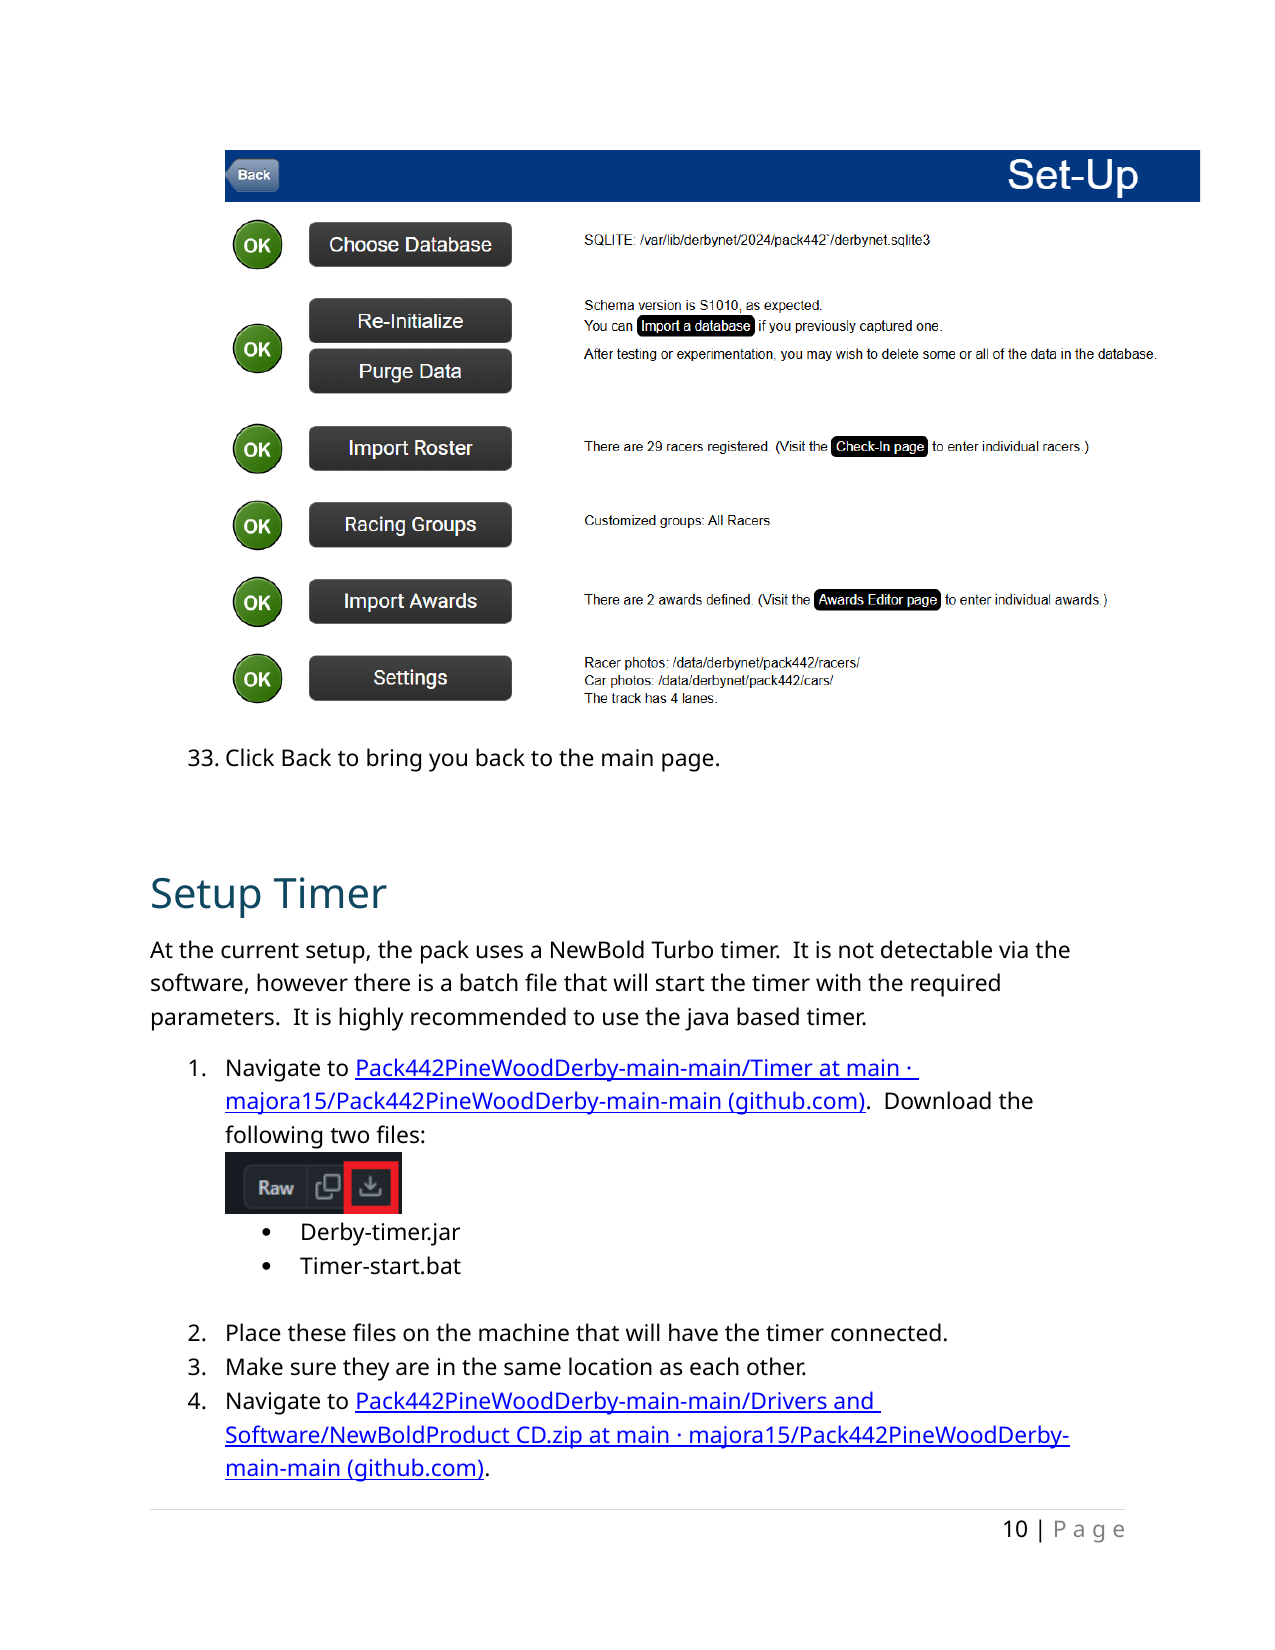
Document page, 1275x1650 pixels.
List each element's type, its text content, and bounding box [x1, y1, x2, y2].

text At the current setup, the pack uses a NewBold Turbo timer. It is not detectable via the software, however there is a batch file that will start the timer with the required parameters. It is highly recommended to use the java based timer. [150, 933, 1125, 1032]
list Derby-timer.jar [262, 1216, 1125, 1247]
list Timer-start.bat [262, 1250, 1125, 1281]
picture [225, 150, 1200, 724]
list Make sure they are in the same location as each other. [187, 1351, 1125, 1382]
subtitle Setup Timer [150, 864, 1125, 921]
list Place these files on the machine that will have the timer connected. [187, 1317, 1125, 1348]
list Navigate to Pack442PineWoodDerby-main-main/Drivers and Software/NewBoldProduct CD.zip at main · majora15/Pack442PineWoodDerby-main-main (github.com). [187, 1385, 1125, 1483]
picture [225, 1152, 402, 1214]
list Navigate to Pack442PineWoodDerby-main-main/Timer at main · majora15/Pack442PineWoodDerby-main-main (github.com). Download the following two files: [187, 1051, 1125, 1150]
list Click Back to bring you back to the main page. [187, 742, 1125, 773]
